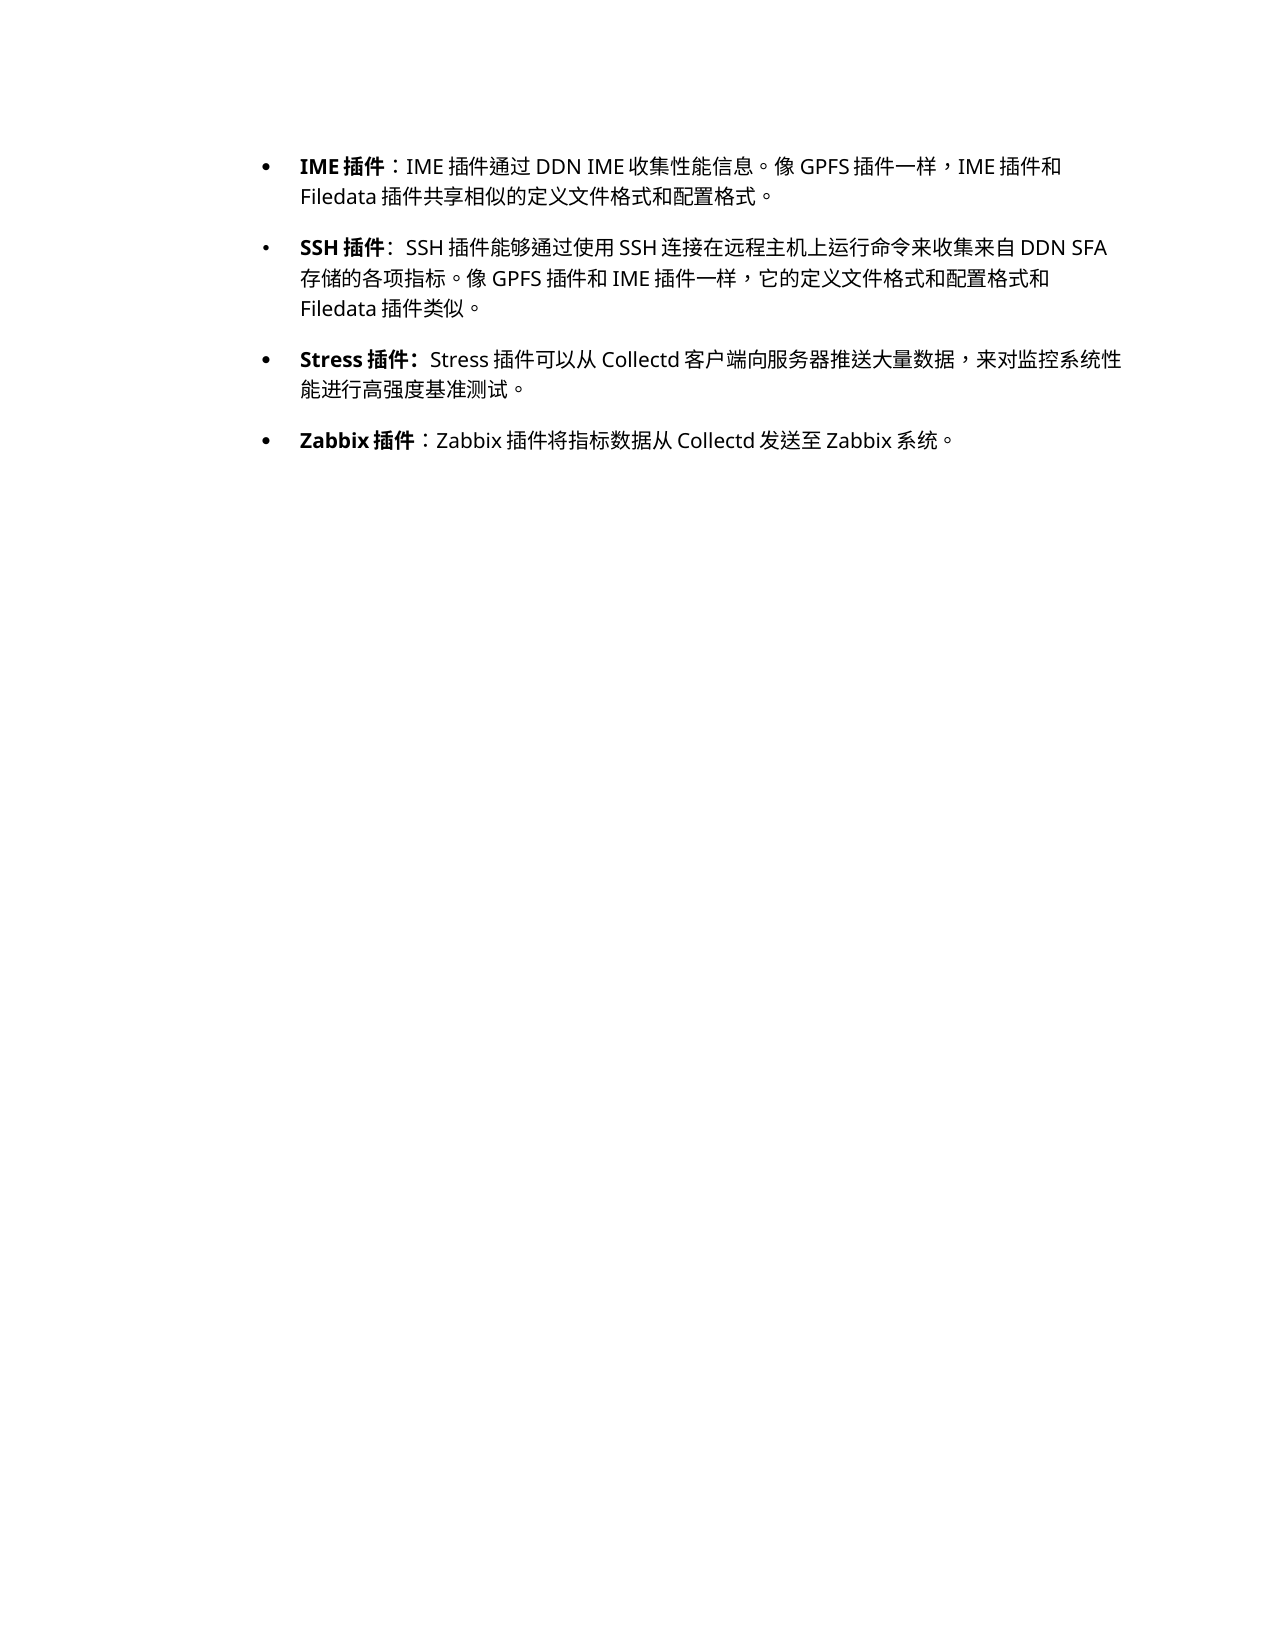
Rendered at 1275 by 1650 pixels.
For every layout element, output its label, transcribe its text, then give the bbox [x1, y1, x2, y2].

text Stress插件：Stress插件可以从Collectd客户端向服务器推送大量数据，来对监控系统性能进行高强度基准测试。 [262, 343, 1125, 404]
text IME插件：IME插件通过DDN IME收集性能信息。像GPFS插件一样，IME插件和Filedata插件共享相似的定义文件格式和配置格式。 [262, 150, 1125, 211]
list SSH插件：SSH插件能够通过使用SSH连接在远程主机上运行命令来收集来自DDN SFA存储的各项指标。像GPFS插件和IME插件一样，它的定义文件格式和配置格式和Filedata插件类似。 [262, 231, 1125, 322]
text Zabbix插件：Zabbix插件将指标数据从Collectd发送至Zabbix系统。 [262, 424, 1125, 455]
